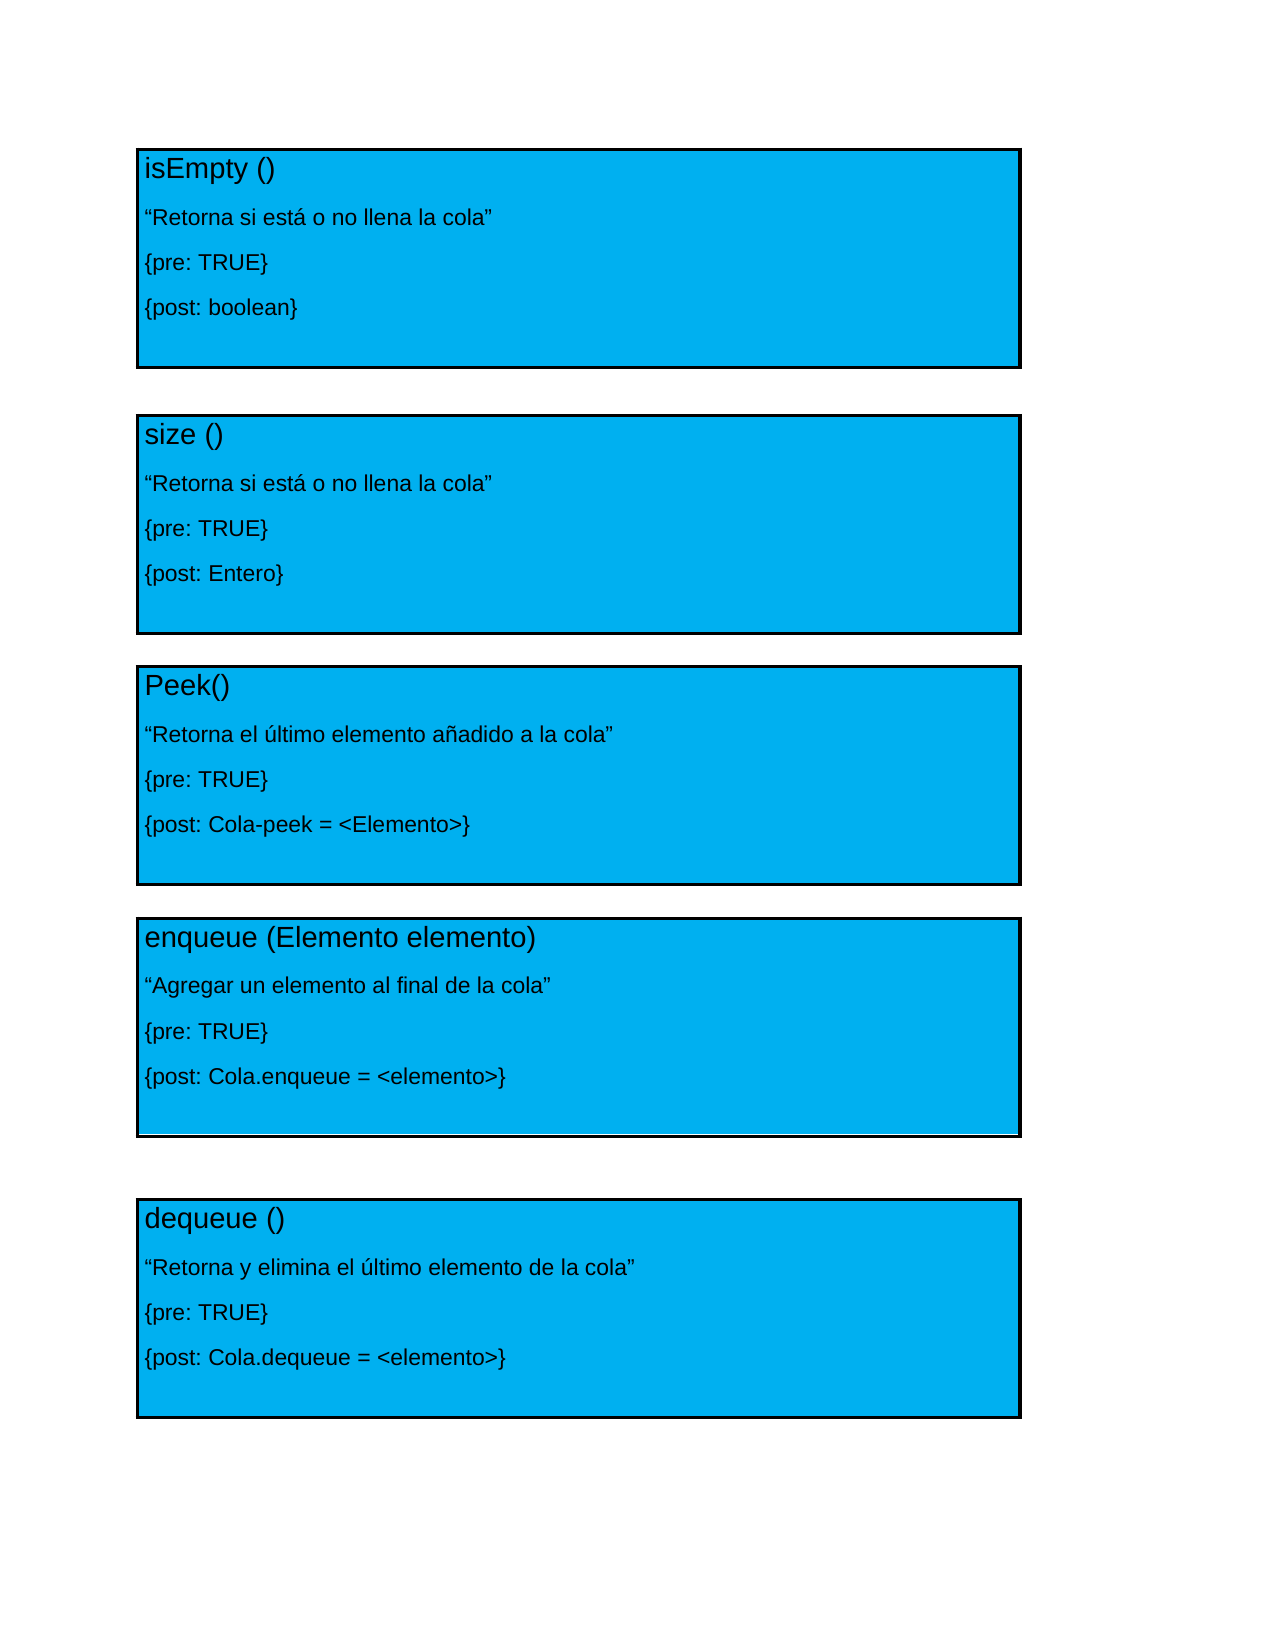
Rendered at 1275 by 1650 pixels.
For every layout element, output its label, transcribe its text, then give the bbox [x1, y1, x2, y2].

table_header Peek() “Retorna el último elemento añadido a la cola” {pre: TRUE} {post: Cola-peek = <Elemento>} [139, 668, 1018, 883]
table_header isEmpty () “Retorna si está o no llena la cola” {pre: TRUE} {post: boolean} [139, 151, 1018, 366]
table_header dequeue () “Retorna y elimina el último elemento de la cola” {pre: TRUE} {post: Cola.dequeue = <elemento>} [139, 1201, 1018, 1416]
table_header enqueue (Elemento elemento) “Agregar un elemento al final de la cola” {pre: TRUE} {post: Cola.enqueue = <elemento>} [139, 920, 1018, 1134]
table_header size () “Retorna si está o no llena la cola” {pre: TRUE} {post: Entero} [139, 417, 1018, 632]
